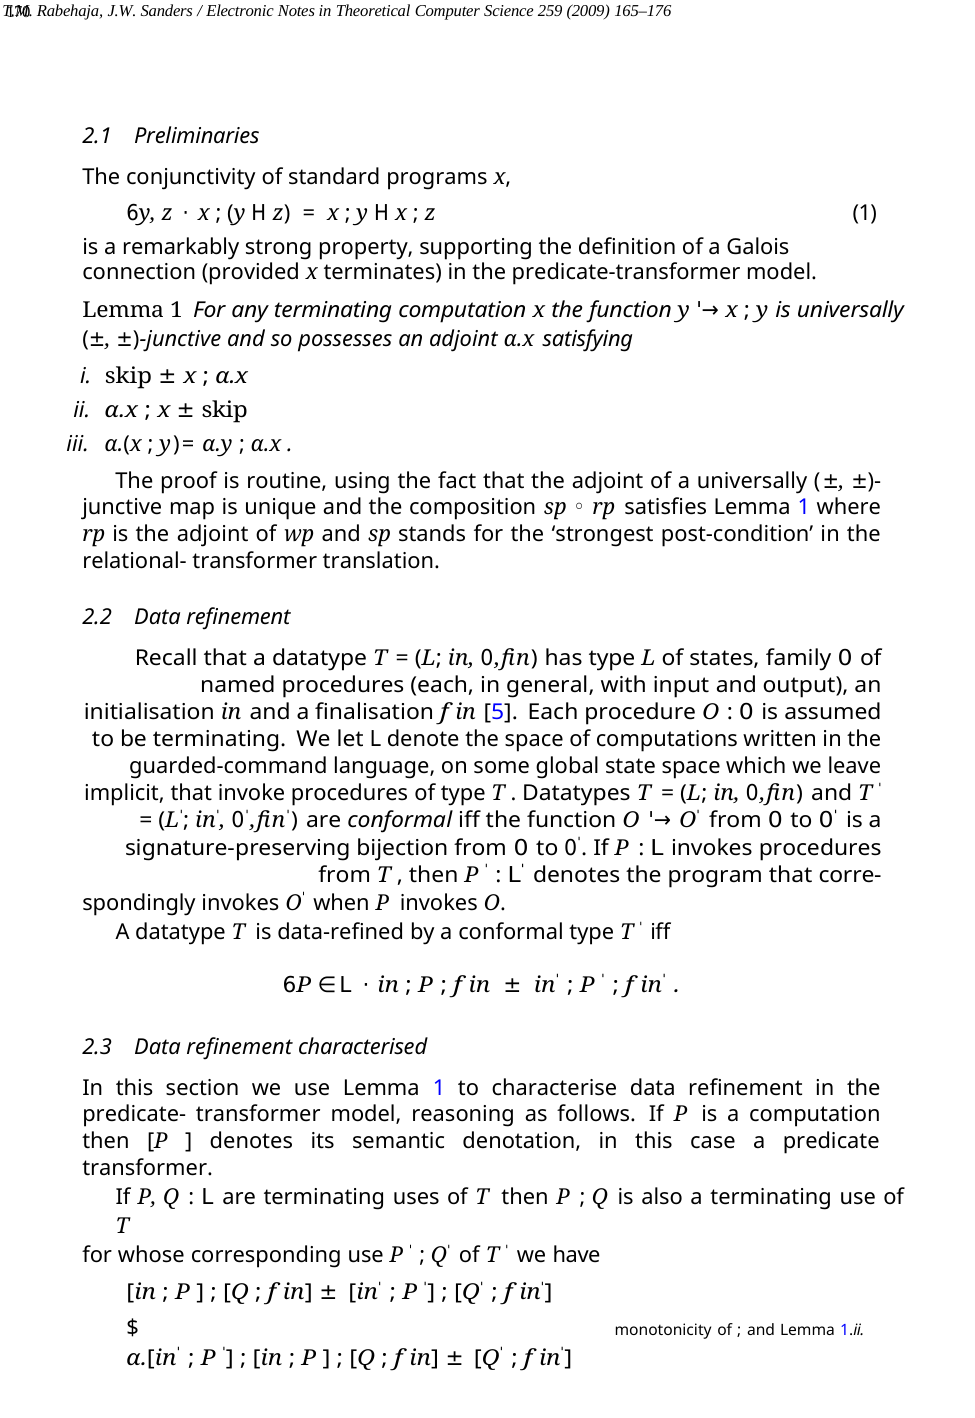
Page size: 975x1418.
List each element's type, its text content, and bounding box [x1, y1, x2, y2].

text The conjunctivity of standard programs x, [82, 161, 904, 191]
text α.[in' ; P '] ; [in ; P ] ; [Q ; f in] ± [Q' ; f in'] [126, 1343, 904, 1370]
list skip ± x ; α.x [80, 360, 904, 389]
list α.(x ; y)= α.y ; α.x . [66, 427, 904, 457]
text spondingly invokes O' when P invokes O. [82, 889, 904, 915]
text The proof is routine, using the fact that the adjoint of a universally (±, ±)- junctive map is unique and the composition sp ◦ rp satisfies Lemma 1 where rp is the adjoint of wp and sp stands for the ‘strongest post-condition’ in the relational- transformer translation. [82, 467, 881, 574]
text 6y, z · x ; (y H z) = x ; y H x ; z (1) [126, 197, 904, 227]
list Data reﬁnement characterised [82, 1031, 904, 1061]
list Data reﬁnement [82, 601, 904, 631]
text (±, ±)-junctive and so possesses an adjoint α.x satisfying [82, 323, 904, 352]
text If P, Q : L are terminating uses of T then P ; Q is also a terminating use of T [115, 1182, 904, 1239]
list Preliminaries [82, 120, 904, 150]
text [in ; P ] ; [Q ; f in] ± [in' ; P '] ; [Q' ; f in'] [126, 1276, 904, 1305]
text 6P ∈L · in ; P ; f in ± in' ; P ' ; f in' . [87, 969, 876, 999]
text A datatype T is data-refined by a conformal type T ' iff [115, 915, 904, 946]
list α.x ; x ± skip [73, 394, 904, 423]
text $ monotonicity of ; and Lemma 1.ii. [126, 1305, 904, 1343]
text is a remarkably strong property, supporting the definition of a Galois connection (provided x terminates) in the predicate-transformer model. [82, 233, 904, 286]
text Lemma 1 For any terminating computation x the function y '→ x ; y is universally [82, 294, 904, 323]
text In this section we use Lemma 1 to characterise data refinement in the predicate- transformer model, reasoning as follows. If P is a computation then [P ] denotes its semantic denotation, in this case a predicate transformer. [82, 1074, 881, 1182]
text Recall that a datatype T = (L; in, 0,fin) has type L of states, family 0 of named procedures (each, in general, with input and output), an initialisation in and a finalisation f in [5]. Each procedure O : 0 is assumed to be terminating. We let L denote the space of computations written in the guarded-command language, on some global state space which we leave implicit, that invoke procedures of type T . Datatypes T = (L; in, 0,fin) and T ' = (L'; in', 0',fin') are conformal iff the function O '→ O' from 0 to 0' is a signature-preserving bijection from 0 to 0'. If P : L invokes procedures from T , then P ' : L' denotes the program that corre- [82, 644, 881, 889]
text for whose corresponding use P ' ; Q' of T ' we have [82, 1239, 904, 1268]
